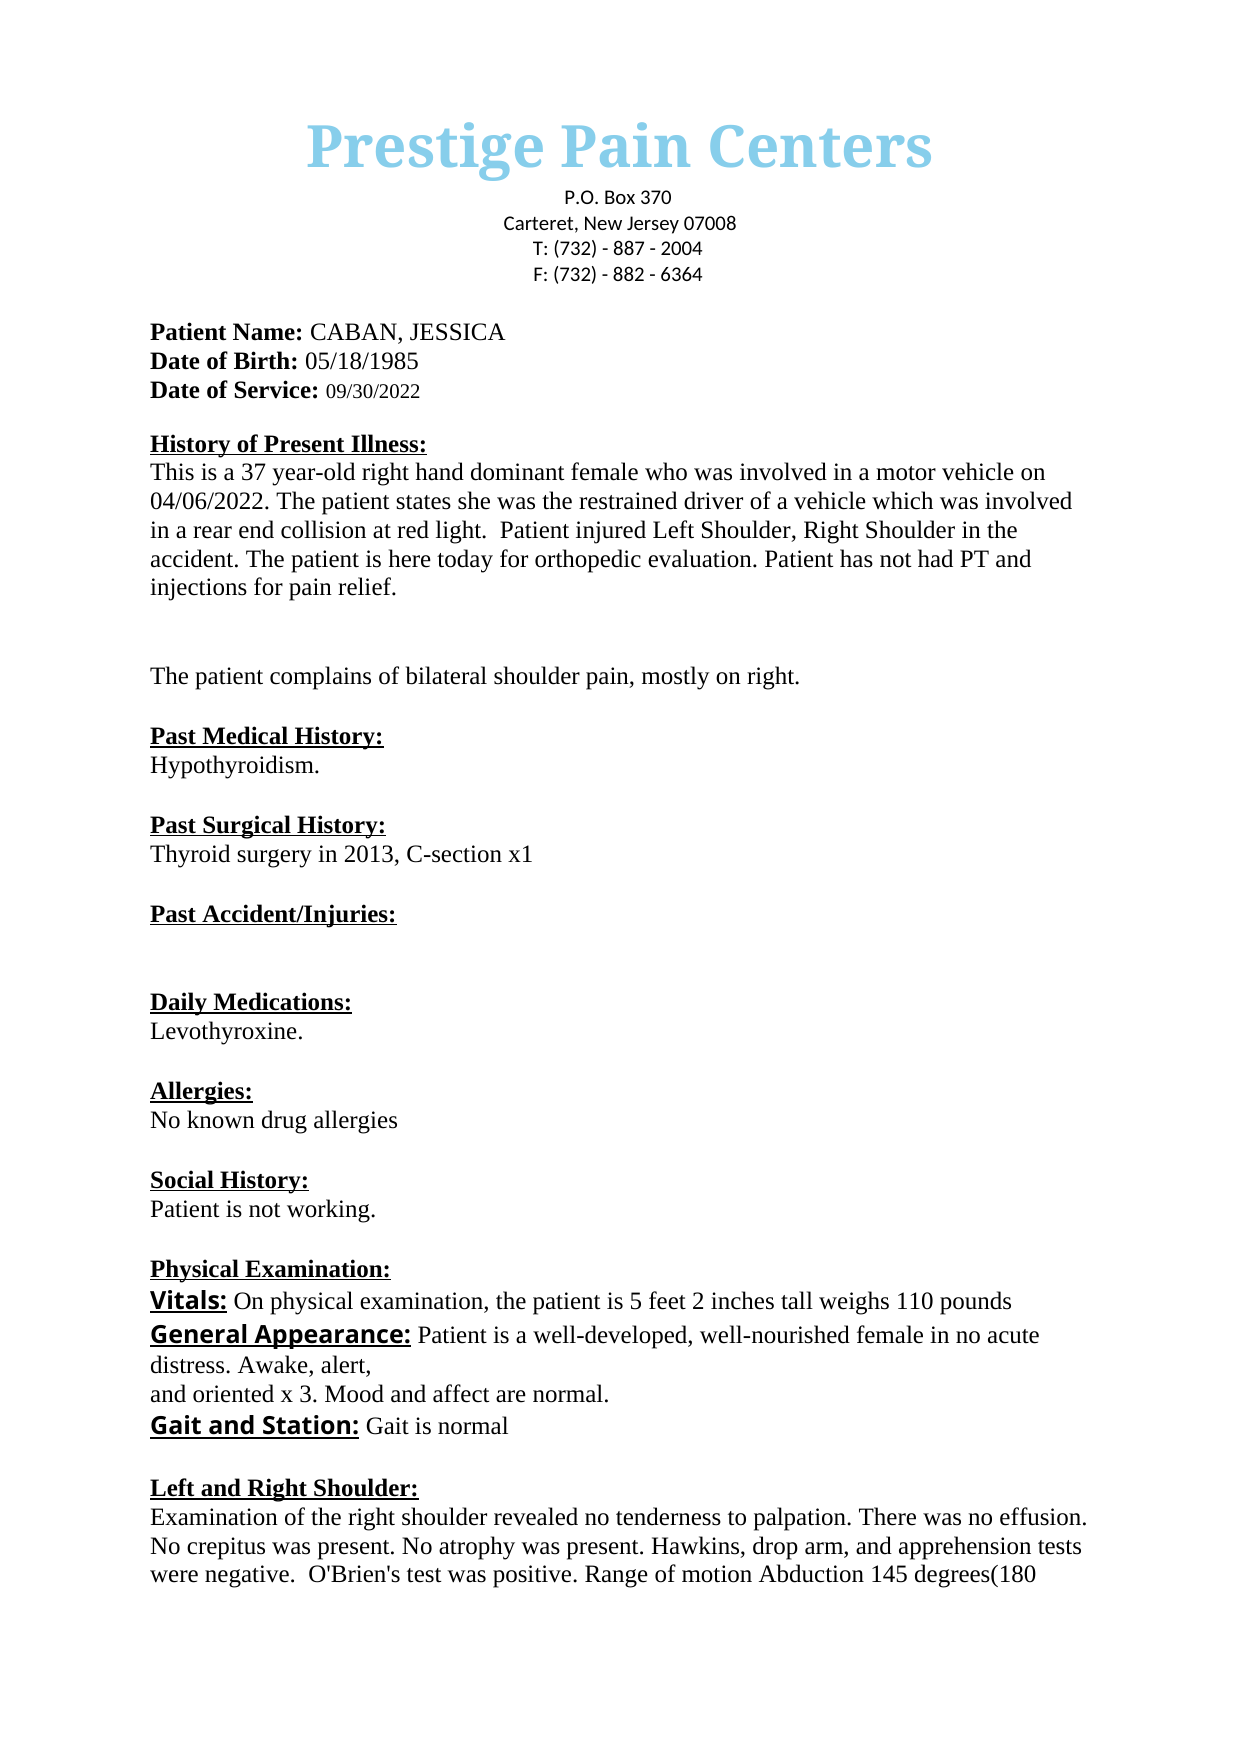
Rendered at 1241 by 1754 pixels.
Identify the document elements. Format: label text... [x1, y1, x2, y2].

text Past Surgical History: Thyroid surgery in 2013, C-section x1 [150, 810, 1090, 899]
text Social History: Patient is not working. [150, 1165, 1090, 1254]
text Physical Examination: Vitals: On physical examination, the patient is 5 feet 2 inches tall weighs 110 pounds General Appearance: Patient is a well-developed, well-nourished female in no acute distress. Awake, alert, and oriented x 3. Mood and affect are normal. Gait and Station: Gait is normal [150, 1254, 1090, 1473]
text Allergies: No known drug allergies [150, 1076, 1090, 1165]
text History of Present Illness: This is a 37 year-old right hand dominant female who was involved in a motor vehicle on 04/06/2022. The patient states she was the restrained driver of a vehicle which was involved in a rear end collision at red light. Patient injured Left Shoulder, Right Shoulder in the accident. The patient is here today for orthopedic evaluation. Patient has not had PT and injections for pain relief. [150, 429, 1090, 632]
text Patient Name: CABAN, JESSICA [150, 317, 1090, 346]
text Date of Birth: 05/18/1985 [150, 346, 1090, 375]
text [150, 1473, 1090, 1588]
text Daily Medications: Levothyroxine. [150, 987, 1090, 1076]
text Past Medical History: Hypothyroidism. [150, 721, 1090, 810]
text The patient complains of bilateral shoulder pain, mostly on right. [150, 632, 1090, 721]
text Past Accident/Injuries: [150, 899, 1090, 987]
text Date of Service: 09/30/2022 [150, 375, 1090, 404]
